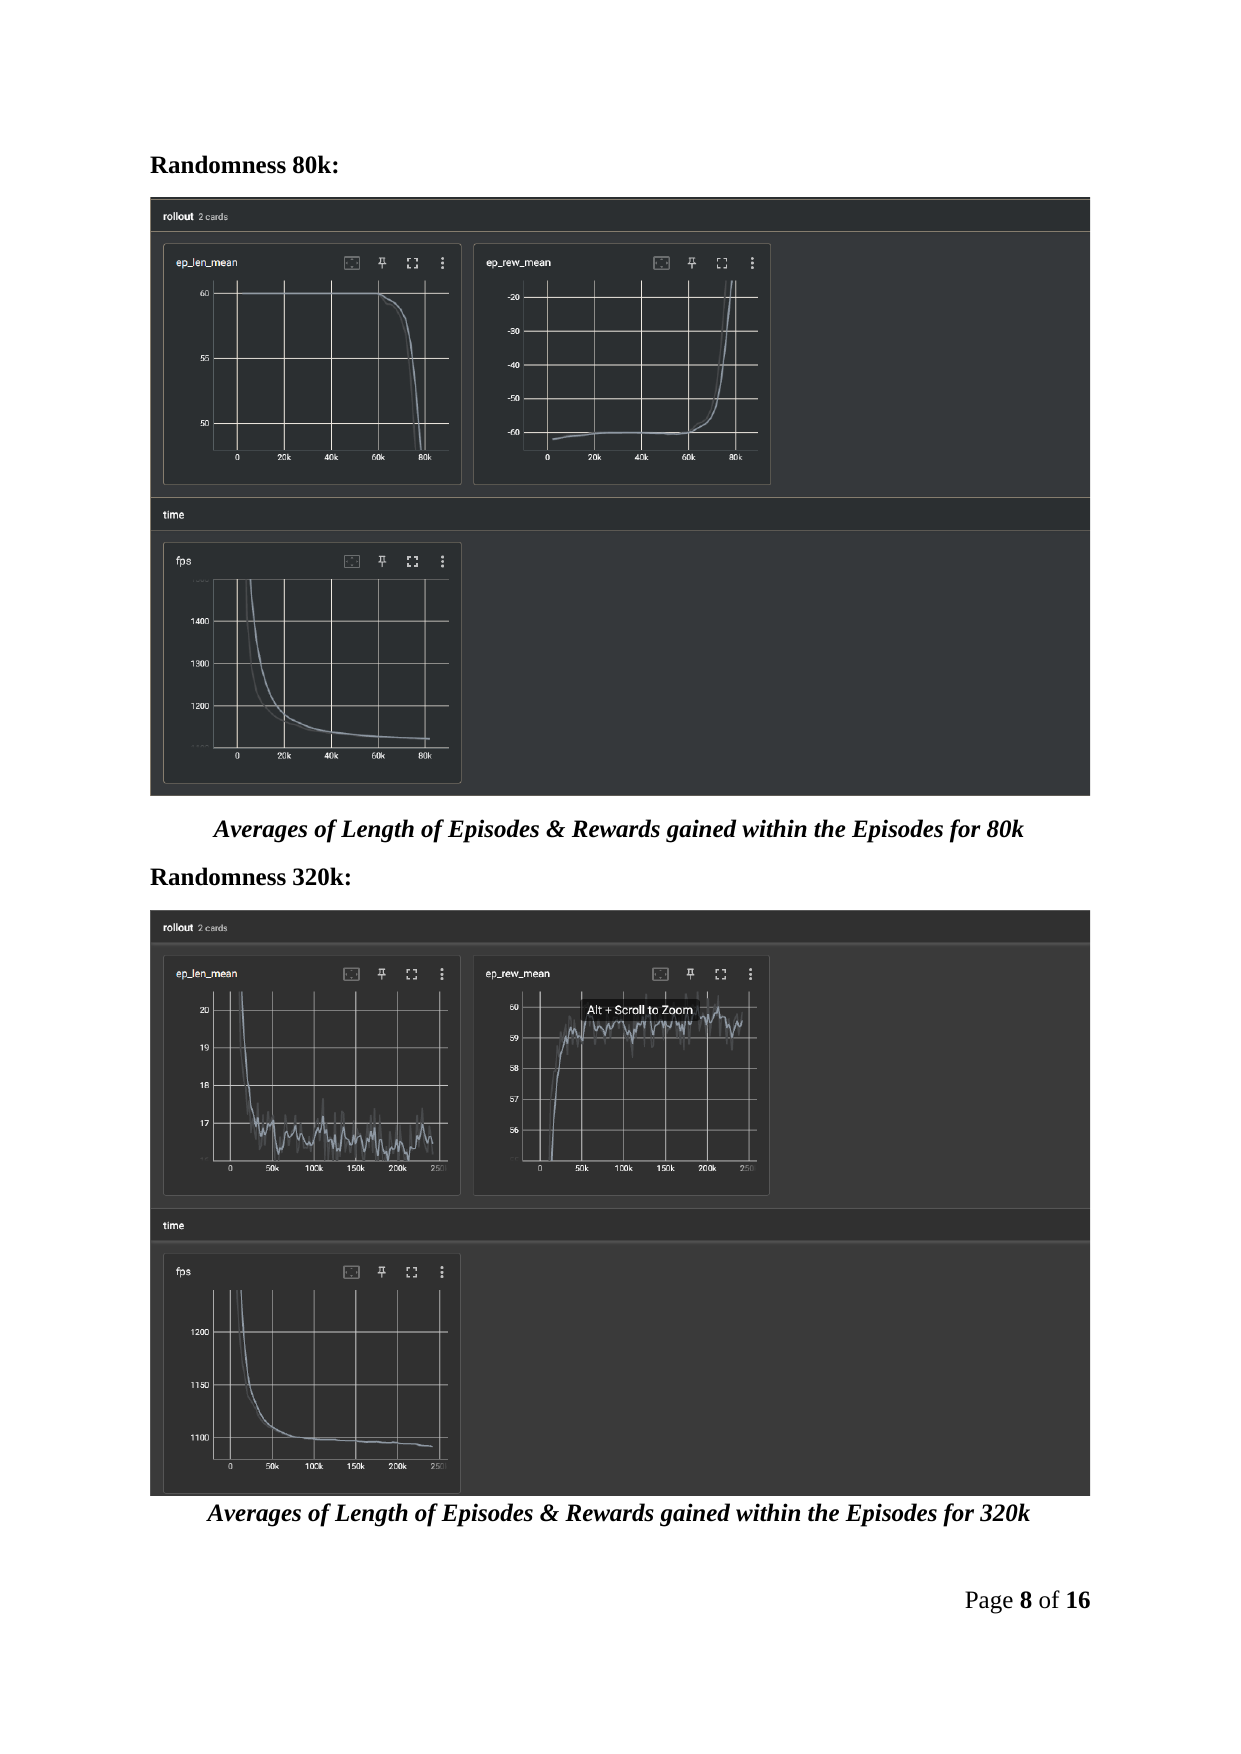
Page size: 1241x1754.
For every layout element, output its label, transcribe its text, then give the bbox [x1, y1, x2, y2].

picture [150, 197, 1091, 796]
text Randomness 320k: [150, 862, 1090, 891]
text Averages of Length of Episodes & Rewards gained within the Episodes for 320k [150, 1496, 1090, 1526]
text Averages of Length of Episodes & Rewards gained within the Episodes for 80k [150, 814, 1090, 843]
picture [150, 910, 1091, 1496]
text Randomness 80k: [150, 150, 1090, 179]
